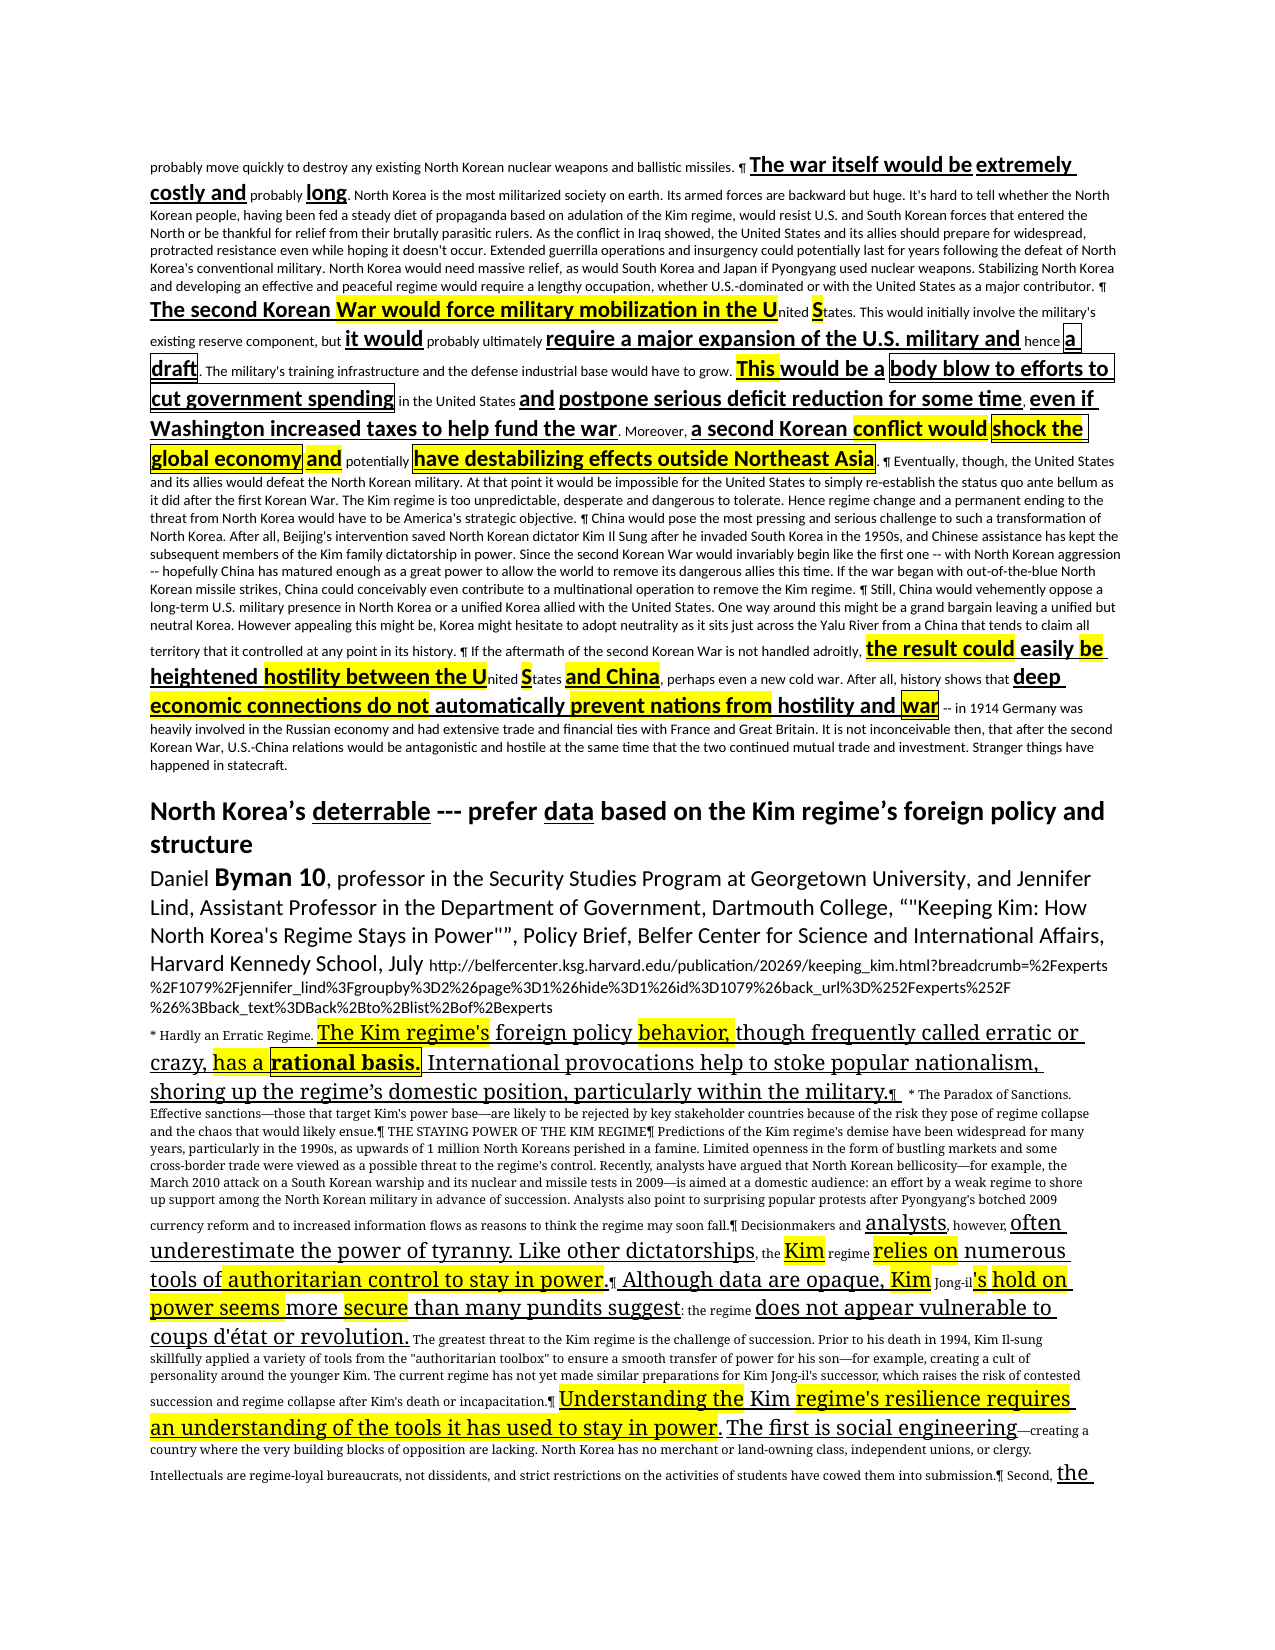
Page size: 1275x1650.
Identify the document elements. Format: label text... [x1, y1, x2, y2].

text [150, 150, 1125, 773]
subtitle North Korea’s deterrable --- prefer data based on the Kim regime’s foreign policy and structure [150, 794, 1125, 860]
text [150, 1018, 1095, 1487]
text Daniel Byman 10, professor in the Security Studies Program at Georgetown University, and Jennifer Lind, Assistant Professor in the Department of Government, Dartmouth College, “"Keeping Kim: How North Korea's Regime Stays in Power"”, Policy Brief, Belfer Center for Science and International Affairs, Harvard Kennedy School, July http://belfercenter.ksg.harvard.edu/publication/20269/keeping_kim.html?breadcrumb=%2Fexperts%2F1079%2Fjennifer_lind%3Fgroupby%3D2%26page%3D1%26hide%3D1%26id%3D1079%26back_url%3D%252Fexperts%252F%26%3Bback_text%3DBack%2Bto%2Blist%2Bof%2Bexperts [150, 860, 1125, 1018]
